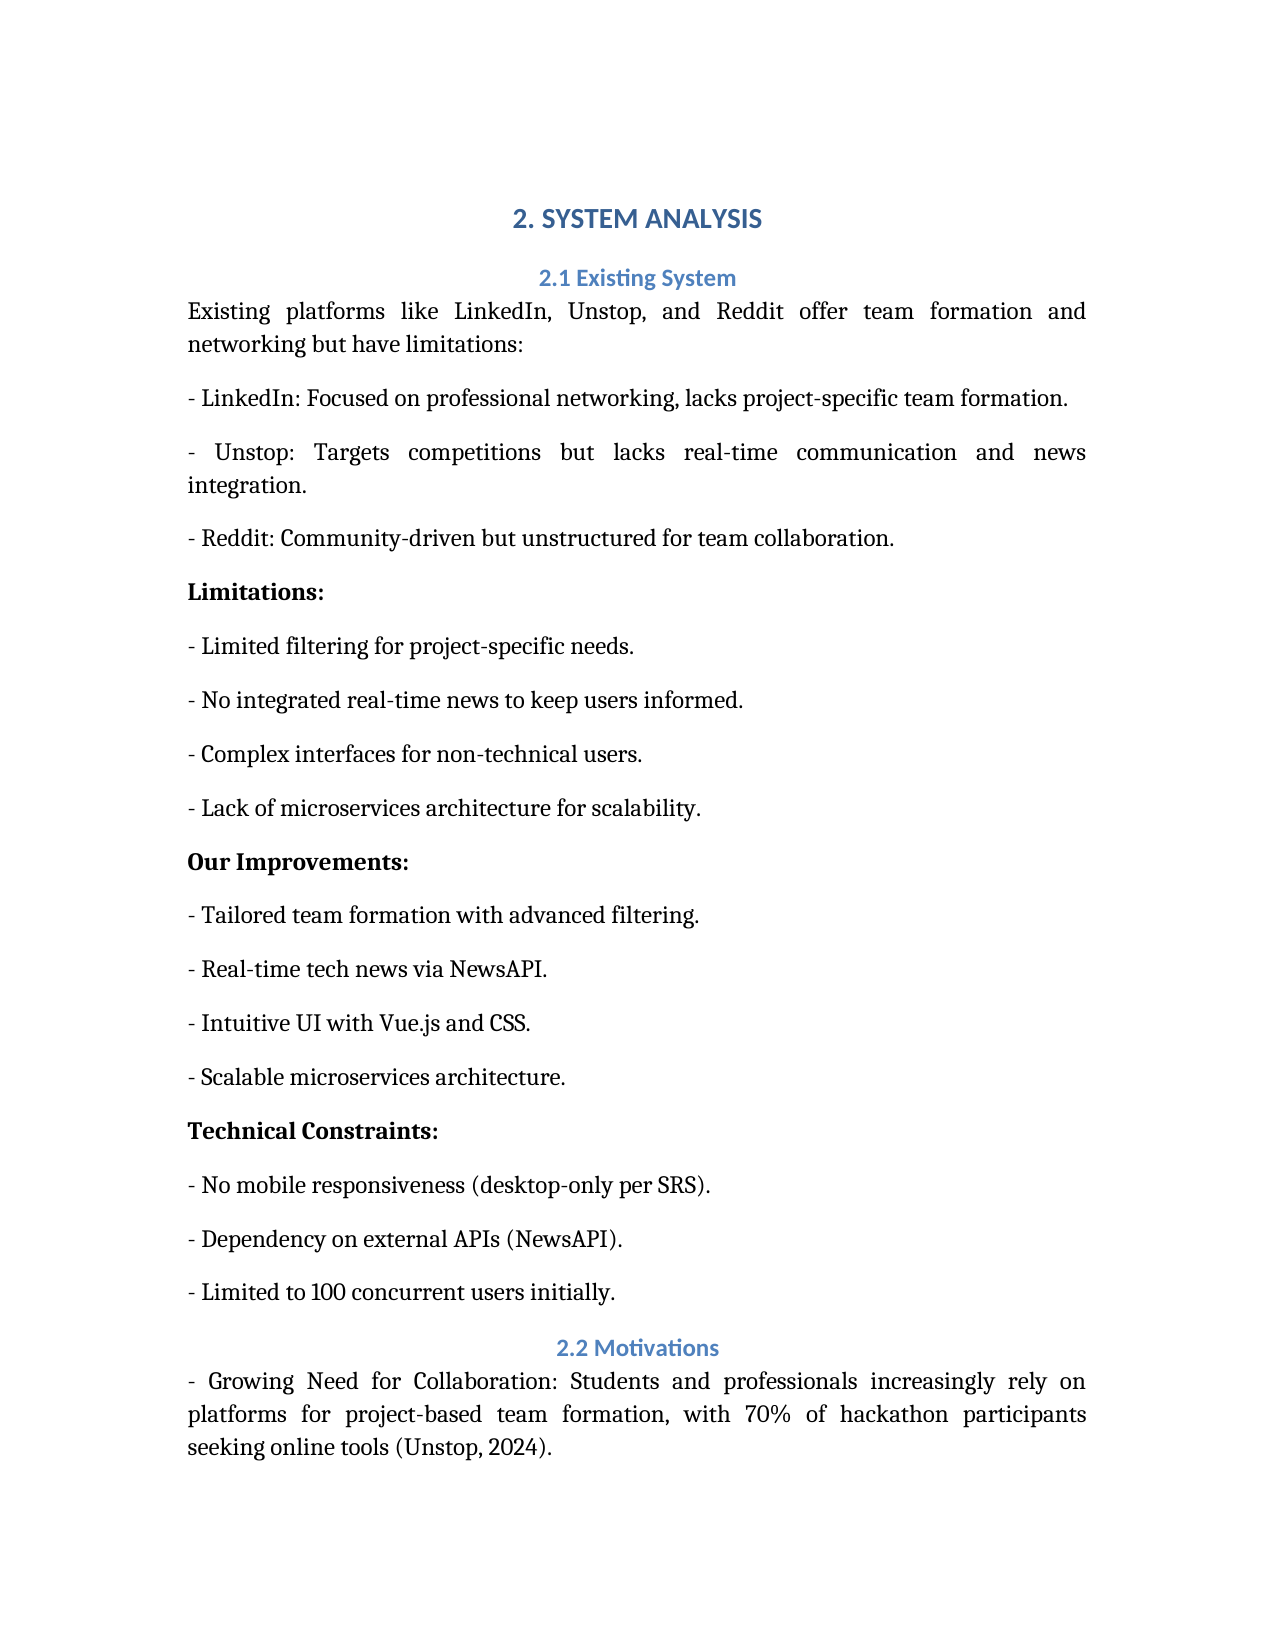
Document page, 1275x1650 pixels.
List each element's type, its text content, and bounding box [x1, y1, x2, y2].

text - No integrated real-time news to keep users informed. [187, 686, 1087, 715]
text Existing platforms like LinkedIn, Unstop, and Reddit offer team formation and networking but have limitations: [187, 297, 1087, 358]
text - Unstop: Targets competitions but lacks real-time communication and news integration. [187, 437, 1087, 499]
text - No mobile responsiveness (desktop-only per SRS). [187, 1171, 1087, 1199]
text - Limited filtering for project-specific needs. [187, 632, 1087, 661]
text Our Improvements: [187, 847, 1087, 876]
text - Intuitive UI with Vue.js and CSS. [187, 1009, 1087, 1038]
text - Tailored team formation with advanced filtering. [187, 901, 1087, 930]
text - Lack of microservices architecture for scalability. [187, 794, 1087, 822]
text - Scalable microservices architecture. [187, 1063, 1087, 1092]
subtitle 2. SYSTEM ANALYSIS [187, 200, 1087, 236]
text - Real-time tech news via NewsAPI. [187, 955, 1087, 984]
text Technical Constraints: [187, 1117, 1087, 1146]
text Limitations: [187, 578, 1087, 607]
text - Limited to 100 concurrent users initially. [187, 1278, 1087, 1307]
subtitle 2.2 Motivations [187, 1332, 1087, 1363]
text - Reddit: Community-driven but unstructured for team collaboration. [187, 524, 1087, 553]
text - Dependency on external APIs (NewsAPI). [187, 1224, 1087, 1253]
text - Growing Need for Collaboration: Students and professionals increasingly rely on platforms for project-based team formation, with 70% of hackathon participants seeking online tools (Unstop, 2024). [187, 1367, 1087, 1462]
subtitle 2.1 Existing System [187, 262, 1087, 292]
text - Complex interfaces for non-technical users. [187, 740, 1087, 768]
text - LinkedIn: Focused on professional networking, lacks project-specific team formation. [187, 384, 1087, 412]
